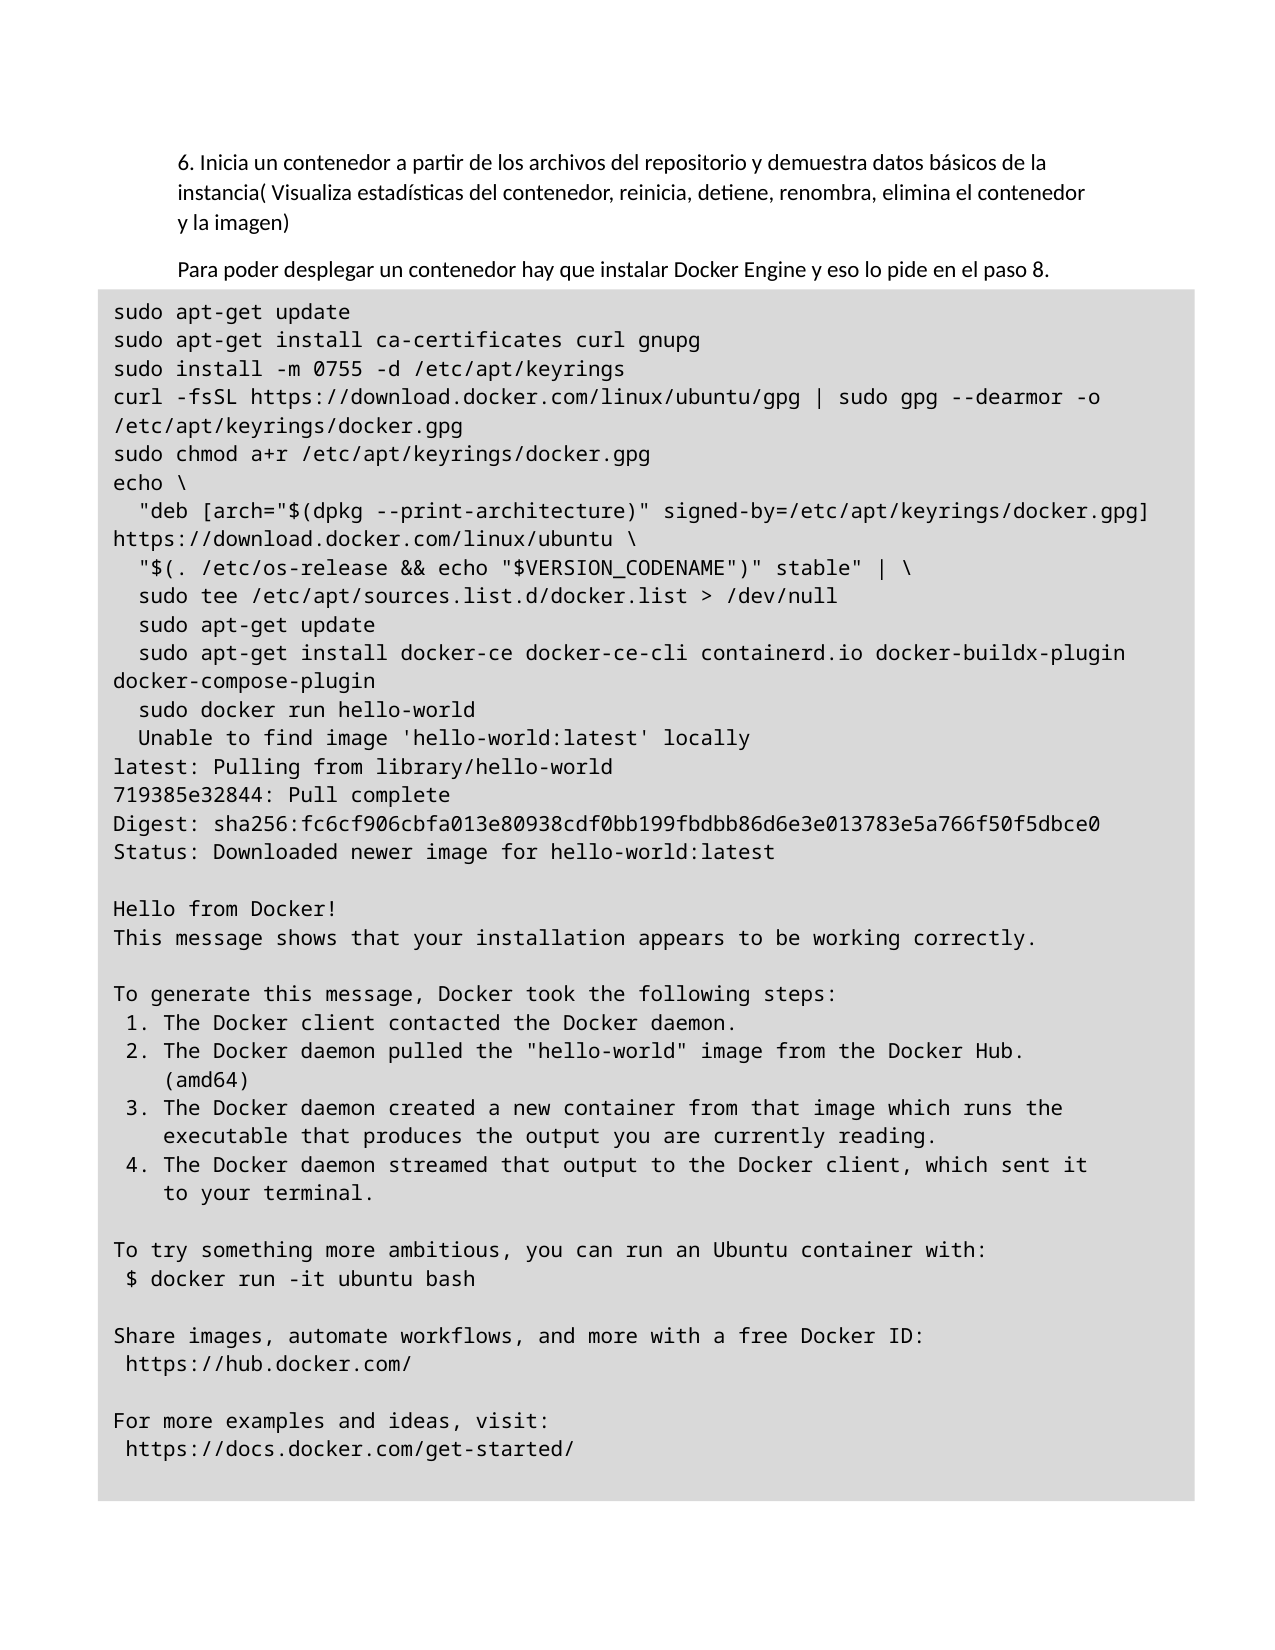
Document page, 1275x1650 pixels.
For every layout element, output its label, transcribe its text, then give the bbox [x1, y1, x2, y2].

text Para poder desplegar un contenedor hay que instalar Docker Engine y eso lo pide en el paso 8. [177, 255, 1098, 283]
text 6. Inicia un contenedor a partir de los archivos del repositorio y demuestra datos básicos de la instancia( Visualiza estadísticas del contenedor, reinicia, detiene, renombra, elimina el contenedor y la imagen) [177, 148, 1098, 236]
